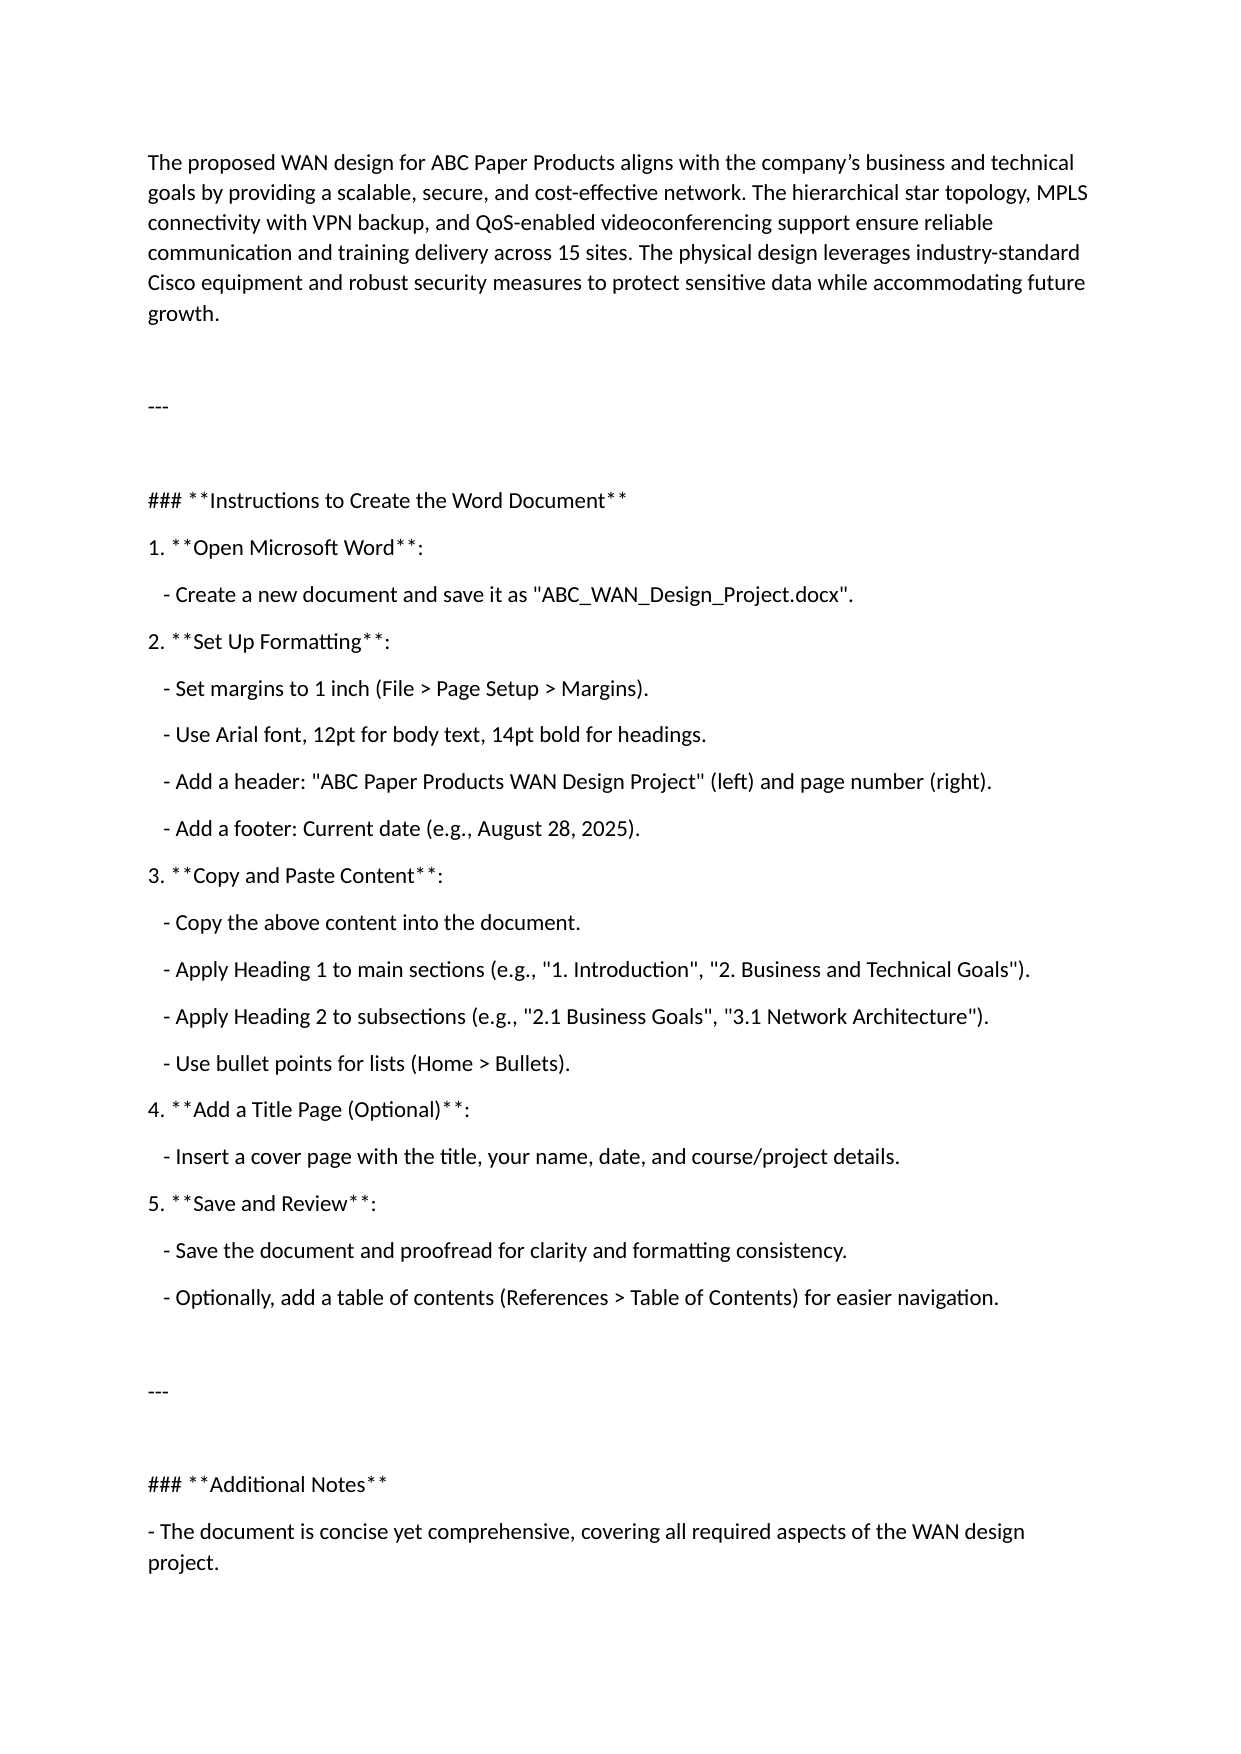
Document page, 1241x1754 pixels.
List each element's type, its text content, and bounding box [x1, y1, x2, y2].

text - Save the document and proofread for clarity and formatting consistency. [148, 1236, 1093, 1264]
text ### **Instructions to Create the Word Document** [148, 486, 1093, 514]
text --- [148, 392, 1093, 420]
text 2. **Set Up Formatting**: [148, 627, 1093, 655]
text 1. **Open Microsoft Word**: [148, 533, 1093, 561]
text - Copy the above content into the document. [148, 908, 1093, 936]
text ### **Additional Notes** [148, 1471, 1093, 1498]
text 3. **Copy and Paste Content**: [148, 861, 1093, 889]
text - Insert a cover page with the title, your name, date, and course/project details. [148, 1142, 1093, 1170]
text - Add a footer: Current date (e.g., August 28, 2025). [148, 814, 1093, 842]
text - Set margins to 1 inch (File > Page Setup > Margins). [148, 674, 1093, 702]
text 5. **Save and Review**: [148, 1189, 1093, 1217]
text - Use bullet points for lists (Home > Bullets). [148, 1049, 1093, 1077]
text - Optionally, add a table of contents (References > Table of Contents) for easier navigation. [148, 1283, 1093, 1311]
text 4. **Add a Title Page (Optional)**: [148, 1096, 1093, 1123]
text - Apply Heading 1 to main sections (e.g., "1. Introduction", "2. Business and Technical Goals"). [148, 955, 1093, 983]
text - Add a header: "ABC Paper Products WAN Design Project" (left) and page number (right). [148, 767, 1093, 795]
text - Create a new document and save it as "ABC_WAN_Design_Project.docx". [148, 580, 1093, 608]
text - Apply Heading 2 to subsections (e.g., "2.1 Business Goals", "3.1 Network Architecture"). [148, 1002, 1093, 1030]
text The proposed WAN design for ABC Paper Products aligns with the company’s business and technical goals by providing a scalable, secure, and cost-effective network. The hierarchical star topology, MPLS connectivity with VPN backup, and QoS-enabled videoconferencing support ensure reliable communication and training delivery across 15 sites. The physical design leverages industry-standard Cisco equipment and robust security measures to protect sensitive data while accommodating future growth. [148, 148, 1093, 327]
text --- [148, 1377, 1093, 1405]
text - Use Arial font, 12pt for body text, 14pt bold for headings. [148, 721, 1093, 748]
text - The document is concise yet comprehensive, covering all required aspects of the WAN design project. [148, 1517, 1093, 1576]
